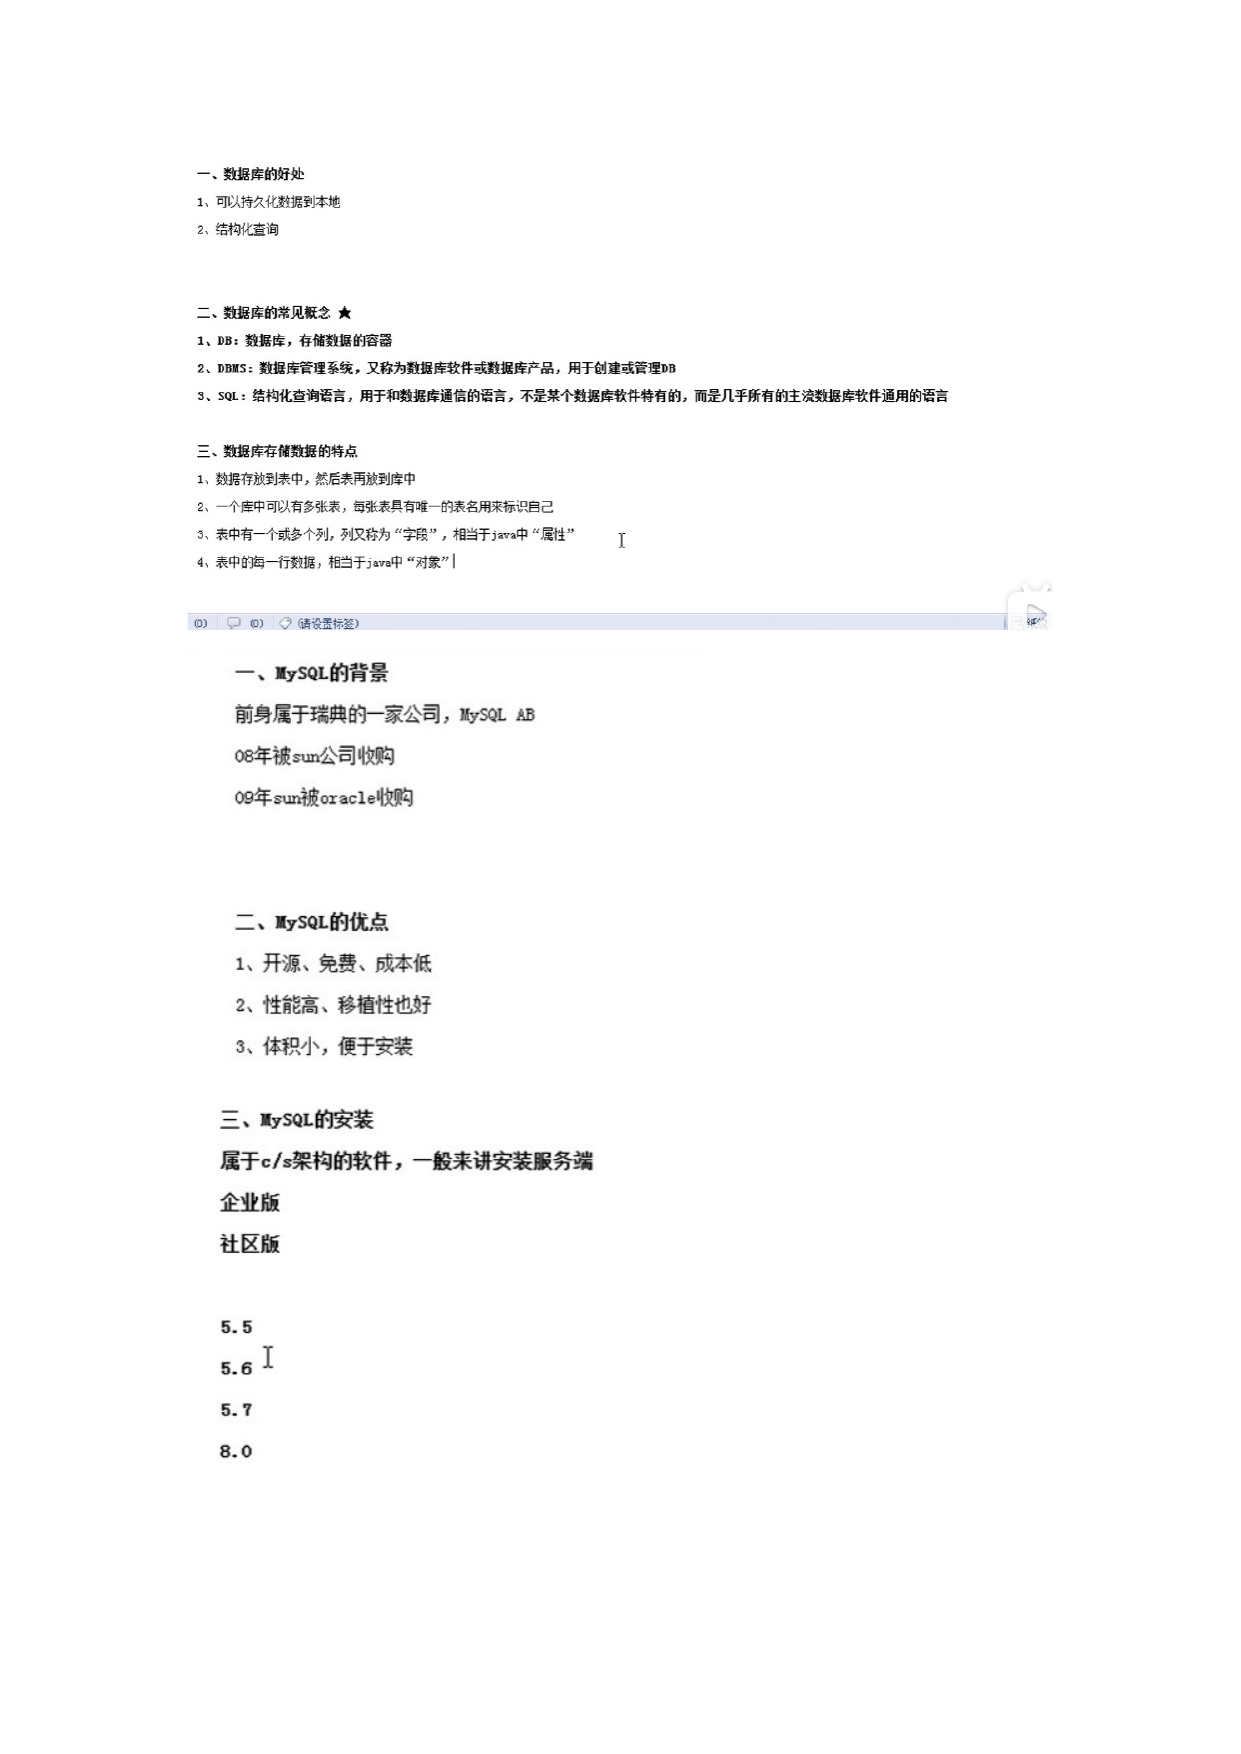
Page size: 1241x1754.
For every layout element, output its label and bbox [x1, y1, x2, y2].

picture [187, 1104, 689, 1496]
picture [187, 162, 1053, 630]
picture [187, 649, 703, 1064]
